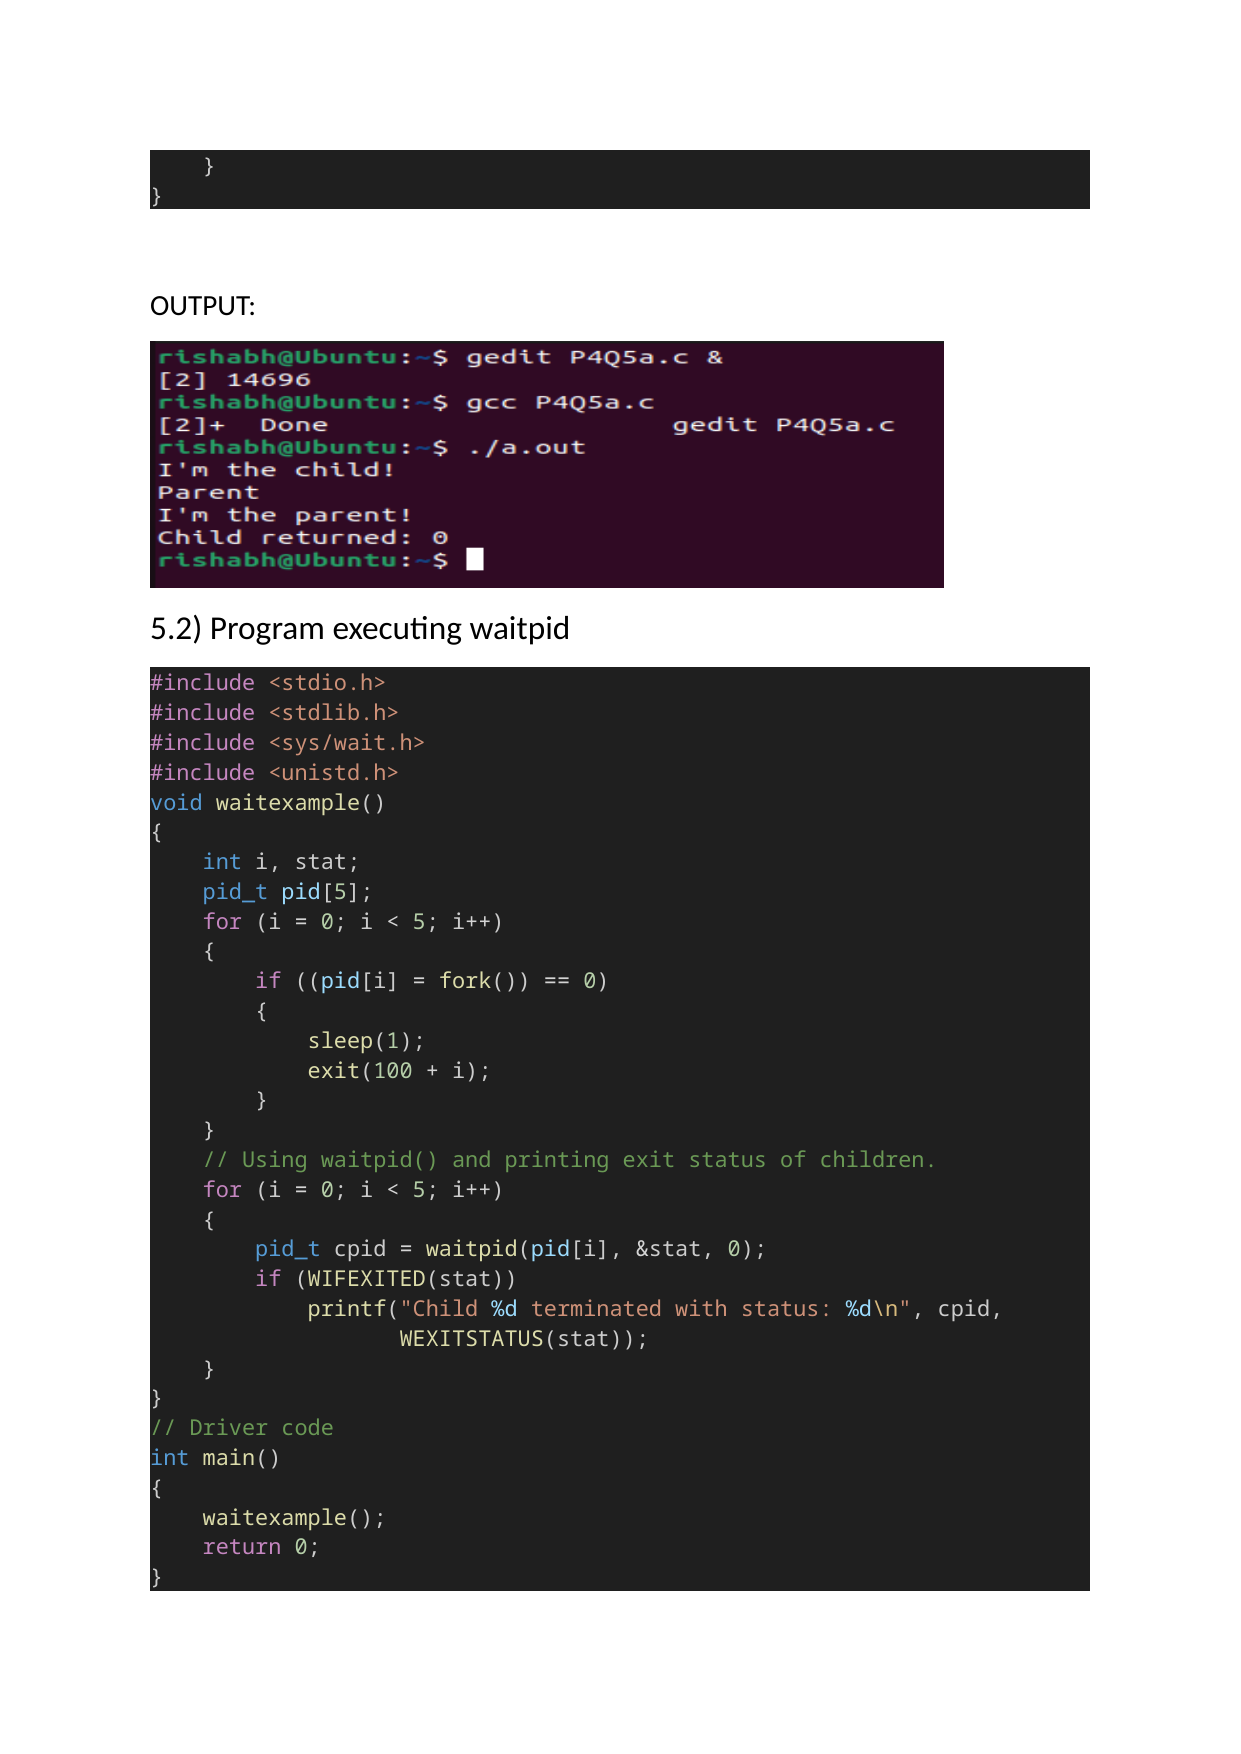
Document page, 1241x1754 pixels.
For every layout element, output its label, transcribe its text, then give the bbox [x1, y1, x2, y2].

text int i, stat; [150, 846, 1090, 876]
text for (i = 0; i < 5; i++) [150, 906, 1090, 936]
text } [150, 1382, 1090, 1412]
text #include <stdio.h> [150, 667, 1090, 697]
text exit(100 + i); [150, 1055, 1090, 1084]
text 5.2) Program executing waitpid [150, 607, 1090, 647]
text pid_t pid[5]; [150, 876, 1090, 906]
text waitexample(); [150, 1502, 1090, 1531]
text printf("Child %d terminated with status: %d\n", cpid, [150, 1293, 1090, 1323]
text #include <sys/wait.h> [150, 727, 1090, 757]
text // Using waitpid() and printing exit status of children. [150, 1144, 1090, 1174]
text { [150, 995, 1090, 1025]
text } [150, 1561, 1090, 1591]
text int main() [150, 1442, 1090, 1472]
text if ((pid[i] = fork()) == 0) [150, 965, 1090, 995]
text sleep(1); [150, 1025, 1090, 1055]
text if (WIFEXITED(stat)) [150, 1263, 1090, 1293]
text #include <unistd.h> [150, 757, 1090, 787]
text pid_t cpid = waitpid(pid[i], &stat, 0); [150, 1233, 1090, 1263]
text { [150, 936, 1090, 965]
text for (i = 0; i < 5; i++) [150, 1174, 1090, 1204]
text } [150, 150, 1090, 180]
text } [150, 1084, 1090, 1114]
text { [150, 1204, 1090, 1233]
picture [150, 341, 944, 588]
text // Driver code [150, 1412, 1090, 1442]
text } [150, 1114, 1090, 1144]
text return 0; [150, 1531, 1090, 1561]
text WEXITSTATUS(stat)); [150, 1323, 1090, 1353]
text { [150, 816, 1090, 846]
text } [150, 1353, 1090, 1382]
text OUTPUT: [150, 287, 1090, 322]
text void waitexample() [150, 787, 1090, 816]
text #include <stdlib.h> [150, 697, 1090, 727]
text } [150, 180, 1090, 209]
text { [150, 1472, 1090, 1502]
